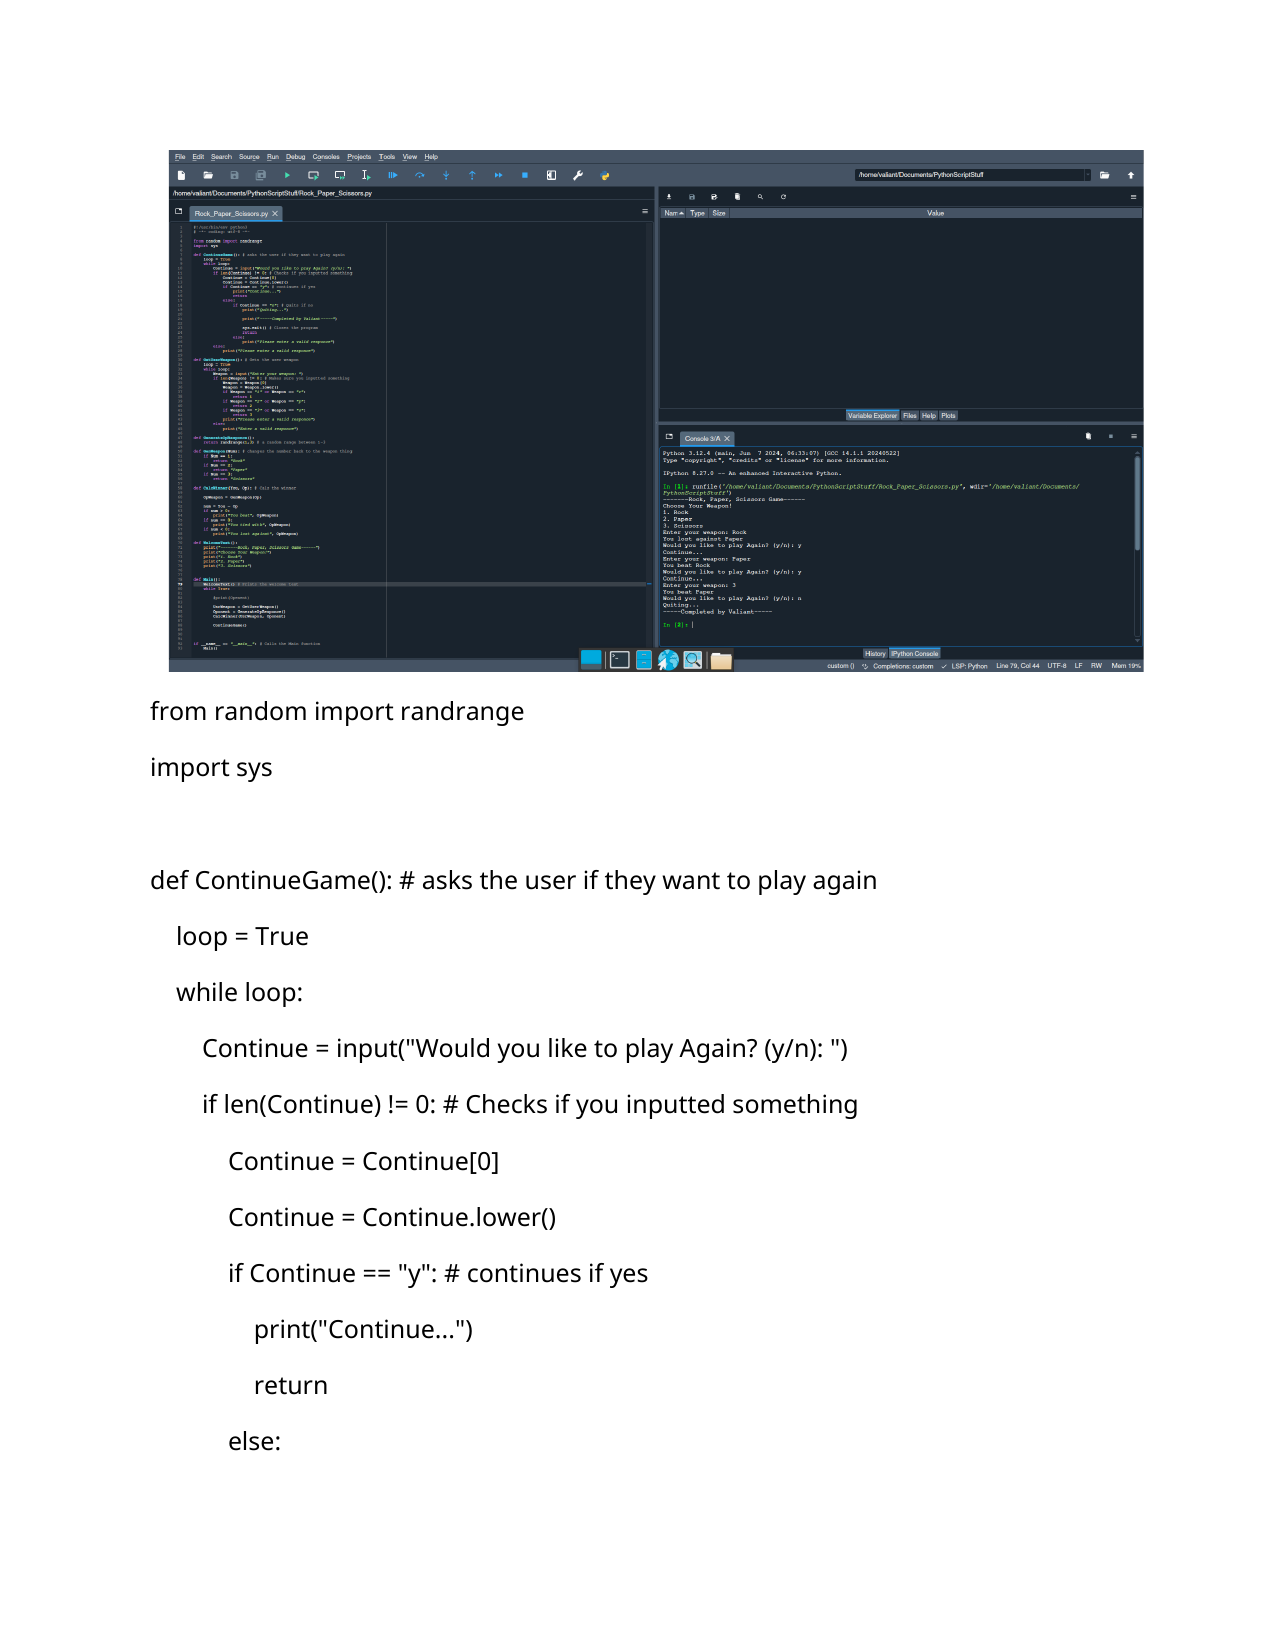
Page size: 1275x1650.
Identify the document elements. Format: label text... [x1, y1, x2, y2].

text else: [150, 1424, 1125, 1458]
text if len(Continue) != 0: # Checks if you inputted something [150, 1087, 1125, 1121]
text loop = True [150, 918, 1125, 953]
text def ContinueGame(): # asks the user if they want to play again [150, 862, 1125, 896]
text from random import randrange [150, 694, 1125, 728]
text print("Continue...") [150, 1312, 1125, 1346]
text Continue = input("Would you like to play Again? (y/n): ") [150, 1031, 1125, 1065]
text return [150, 1368, 1125, 1402]
text import sys [150, 750, 1125, 784]
text Continue = Continue.lower() [150, 1199, 1125, 1233]
text while loop: [150, 975, 1125, 1009]
text Continue = Continue[0] [150, 1143, 1125, 1177]
text if Continue == "y": # continues if yes [150, 1255, 1125, 1289]
